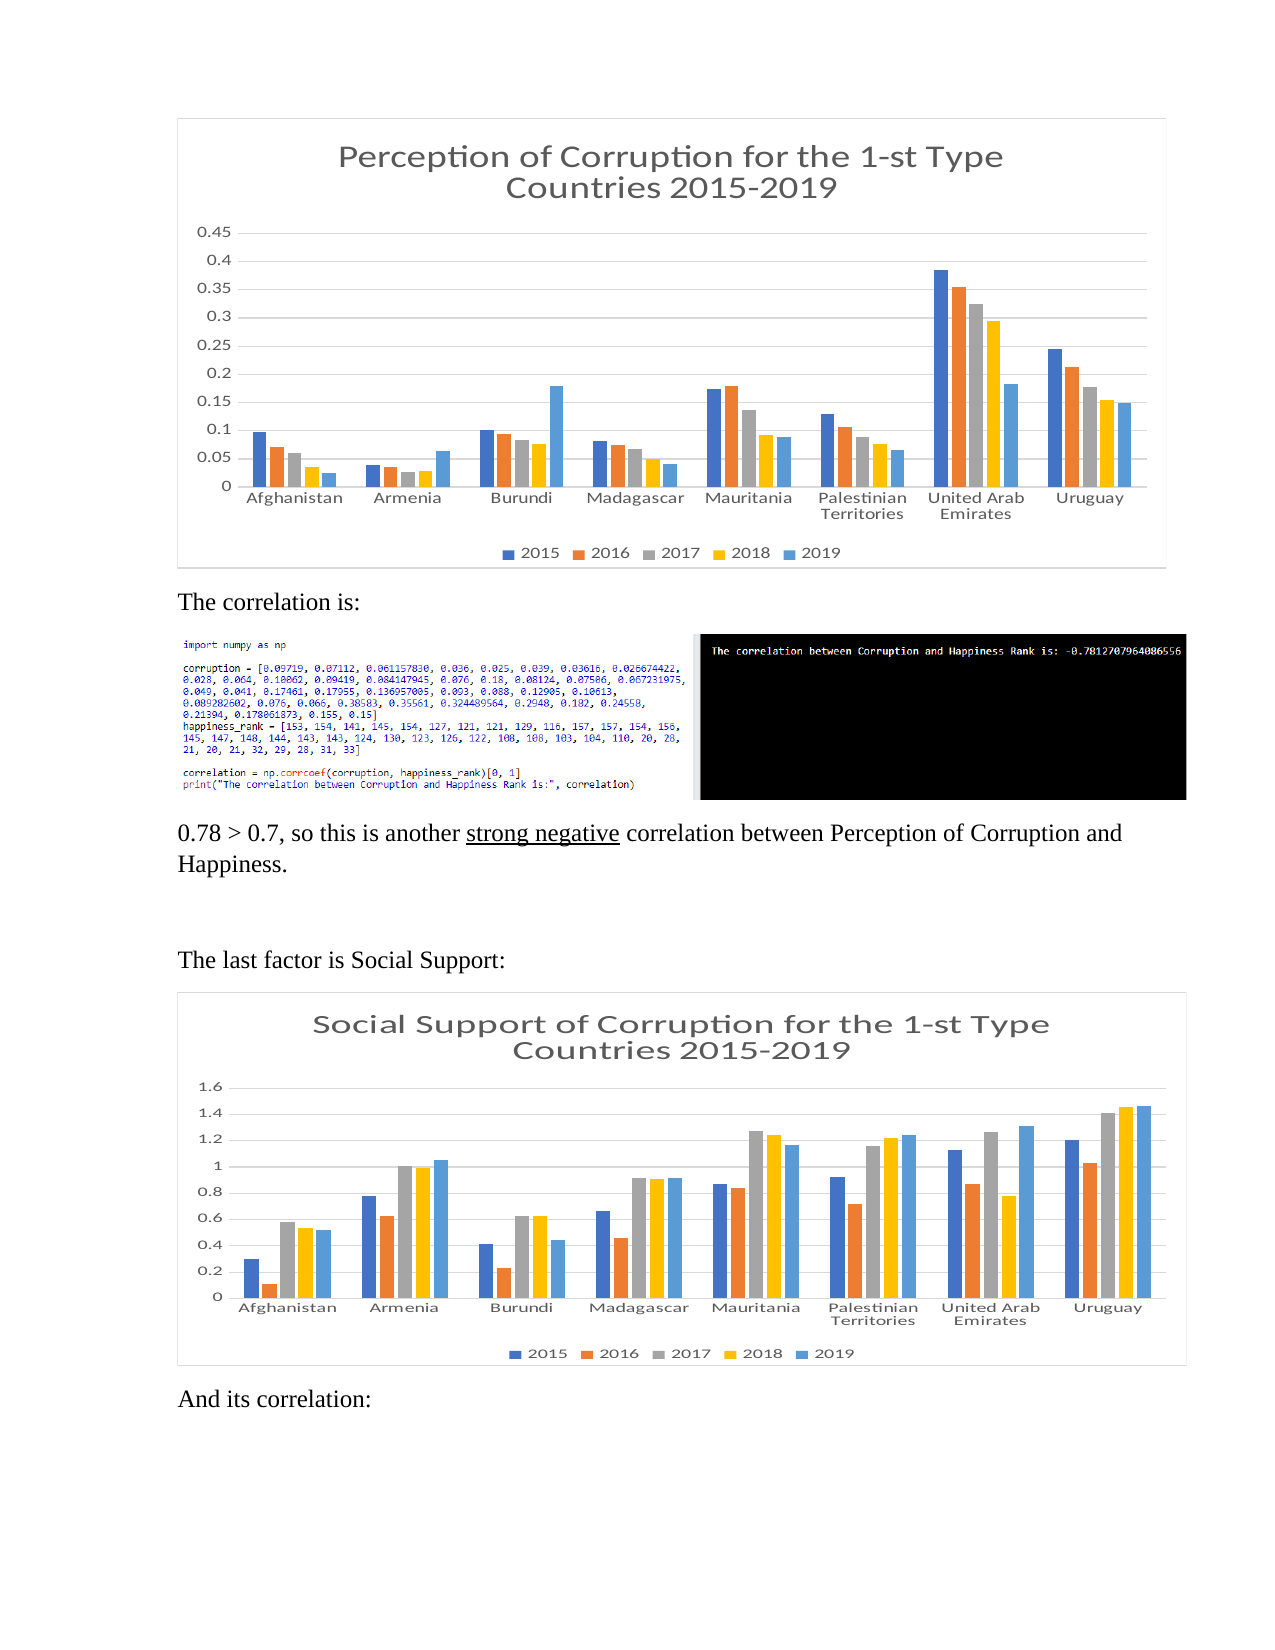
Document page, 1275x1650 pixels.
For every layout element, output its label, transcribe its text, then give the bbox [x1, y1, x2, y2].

text The correlation is: [177, 587, 1186, 616]
picture [177, 634, 1187, 800]
text The last factor is Social Support: [177, 945, 1186, 973]
text And its correlation: [177, 1384, 1186, 1413]
text 0.78 > 0.7, so this is another strong negative correlation between Perception of Corruption and Happiness. [177, 818, 1186, 878]
